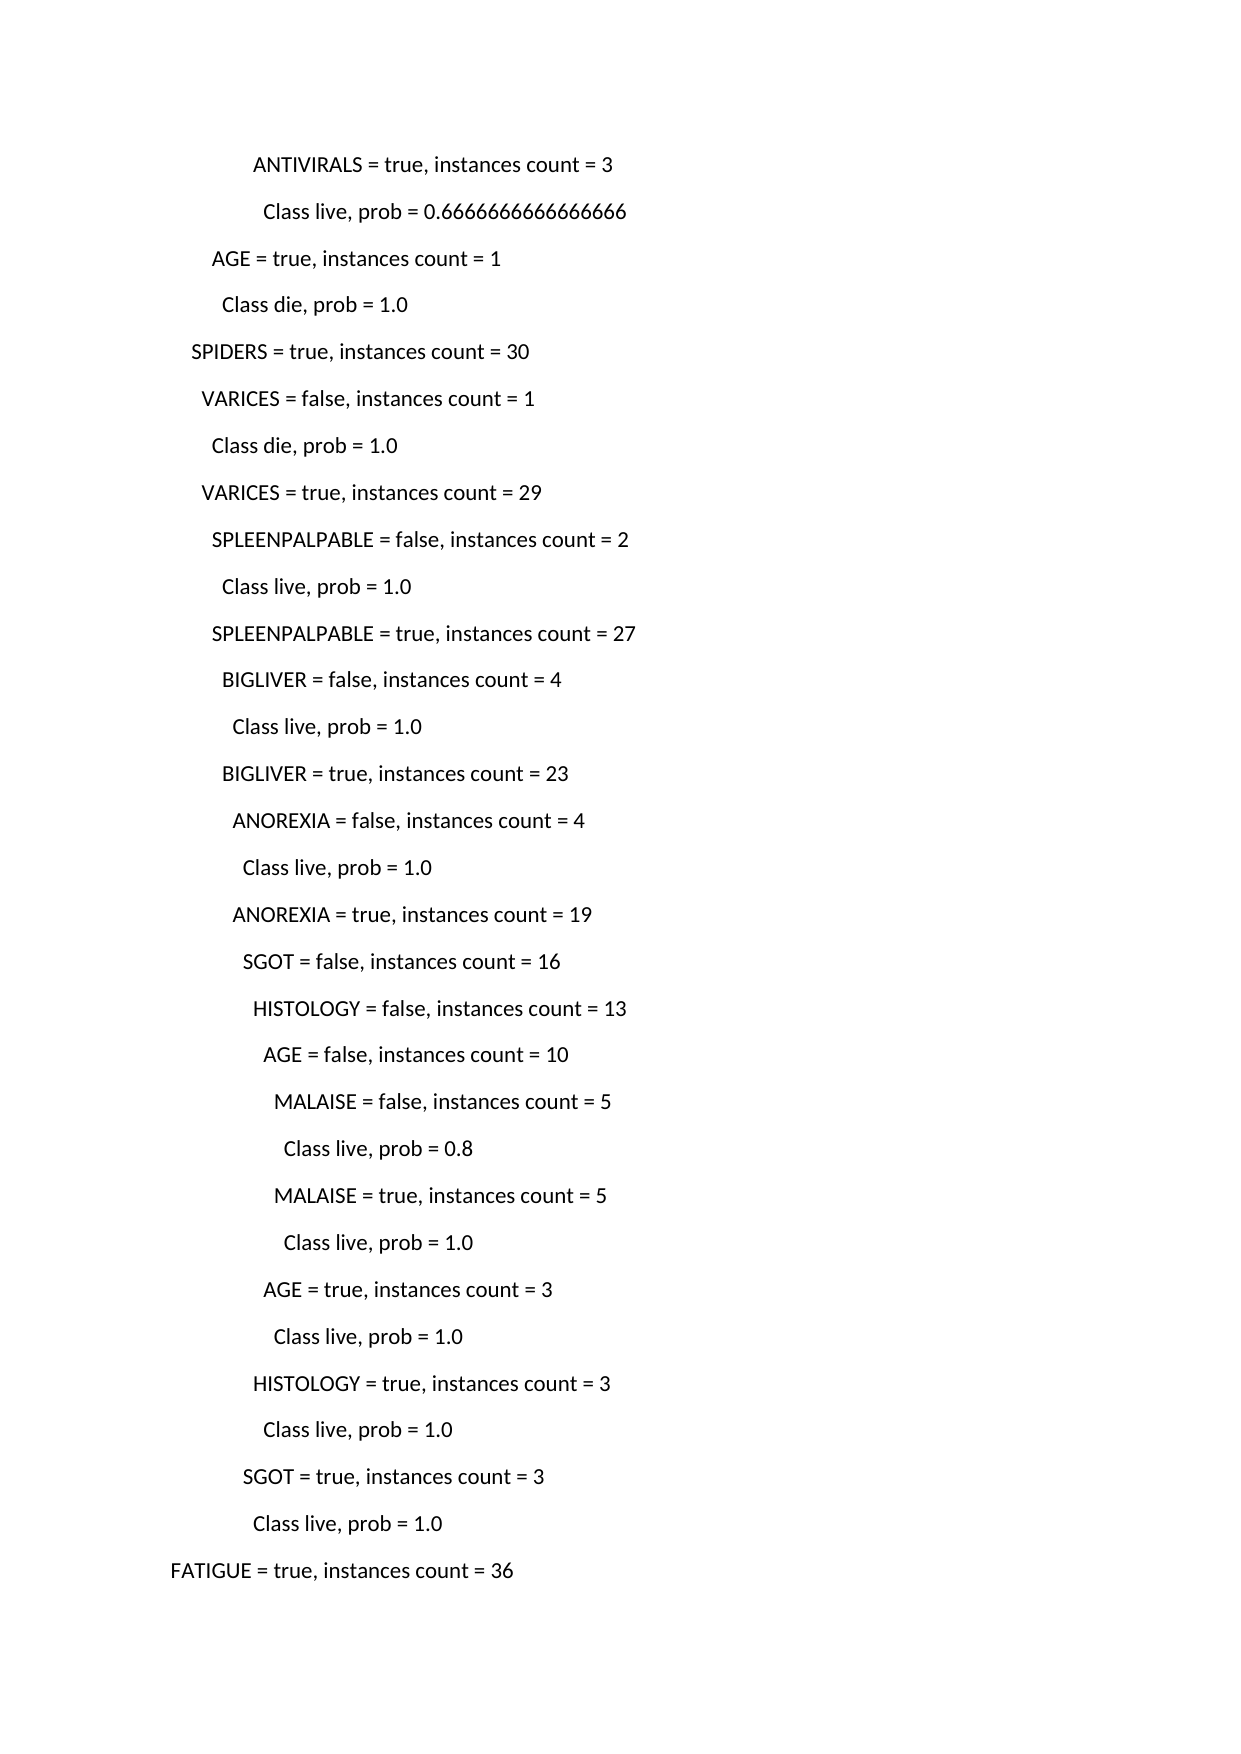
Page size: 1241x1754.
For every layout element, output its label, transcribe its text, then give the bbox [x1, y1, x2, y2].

text Class live, prob = 1.0 [150, 1228, 1090, 1256]
text BIGLIVER = false, instances count = 4 [150, 666, 1090, 694]
text FATIGUE = true, instances count = 36 [150, 1556, 1090, 1584]
text Class live, prob = 1.0 [150, 1416, 1090, 1444]
text MALAISE = true, instances count = 5 [150, 1181, 1090, 1209]
text Class live, prob = 1.0 [150, 853, 1090, 881]
text Class live, prob = 1.0 [150, 1322, 1090, 1350]
text Class live, prob = 0.8 [150, 1134, 1090, 1162]
text AGE = true, instances count = 3 [150, 1275, 1090, 1303]
text HISTOLOGY = false, instances count = 13 [150, 994, 1090, 1022]
text Class live, prob = 1.0 [150, 1509, 1090, 1537]
text Class die, prob = 1.0 [150, 291, 1090, 319]
text Class live, prob = 1.0 [150, 572, 1090, 600]
text AGE = false, instances count = 10 [150, 1041, 1090, 1069]
text ANTIVIRALS = true, instances count = 3 [150, 150, 1090, 178]
text ANOREXIA = true, instances count = 19 [150, 900, 1090, 928]
text AGE = true, instances count = 1 [150, 244, 1090, 272]
text SPLEENPALPABLE = false, instances count = 2 [150, 525, 1090, 553]
text MALAISE = false, instances count = 5 [150, 1087, 1090, 1116]
text SGOT = false, instances count = 16 [150, 947, 1090, 975]
text HISTOLOGY = true, instances count = 3 [150, 1369, 1090, 1397]
text Class die, prob = 1.0 [150, 431, 1090, 459]
text BIGLIVER = true, instances count = 23 [150, 759, 1090, 787]
text SPIDERS = true, instances count = 30 [150, 337, 1090, 366]
text VARICES = false, instances count = 1 [150, 384, 1090, 412]
text SPLEENPALPABLE = true, instances count = 27 [150, 619, 1090, 647]
text Class live, prob = 1.0 [150, 712, 1090, 741]
text ANOREXIA = false, instances count = 4 [150, 806, 1090, 834]
text Class live, prob = 0.6666666666666666 [150, 197, 1090, 225]
text SGOT = true, instances count = 3 [150, 1462, 1090, 1491]
text VARICES = true, instances count = 29 [150, 478, 1090, 506]
